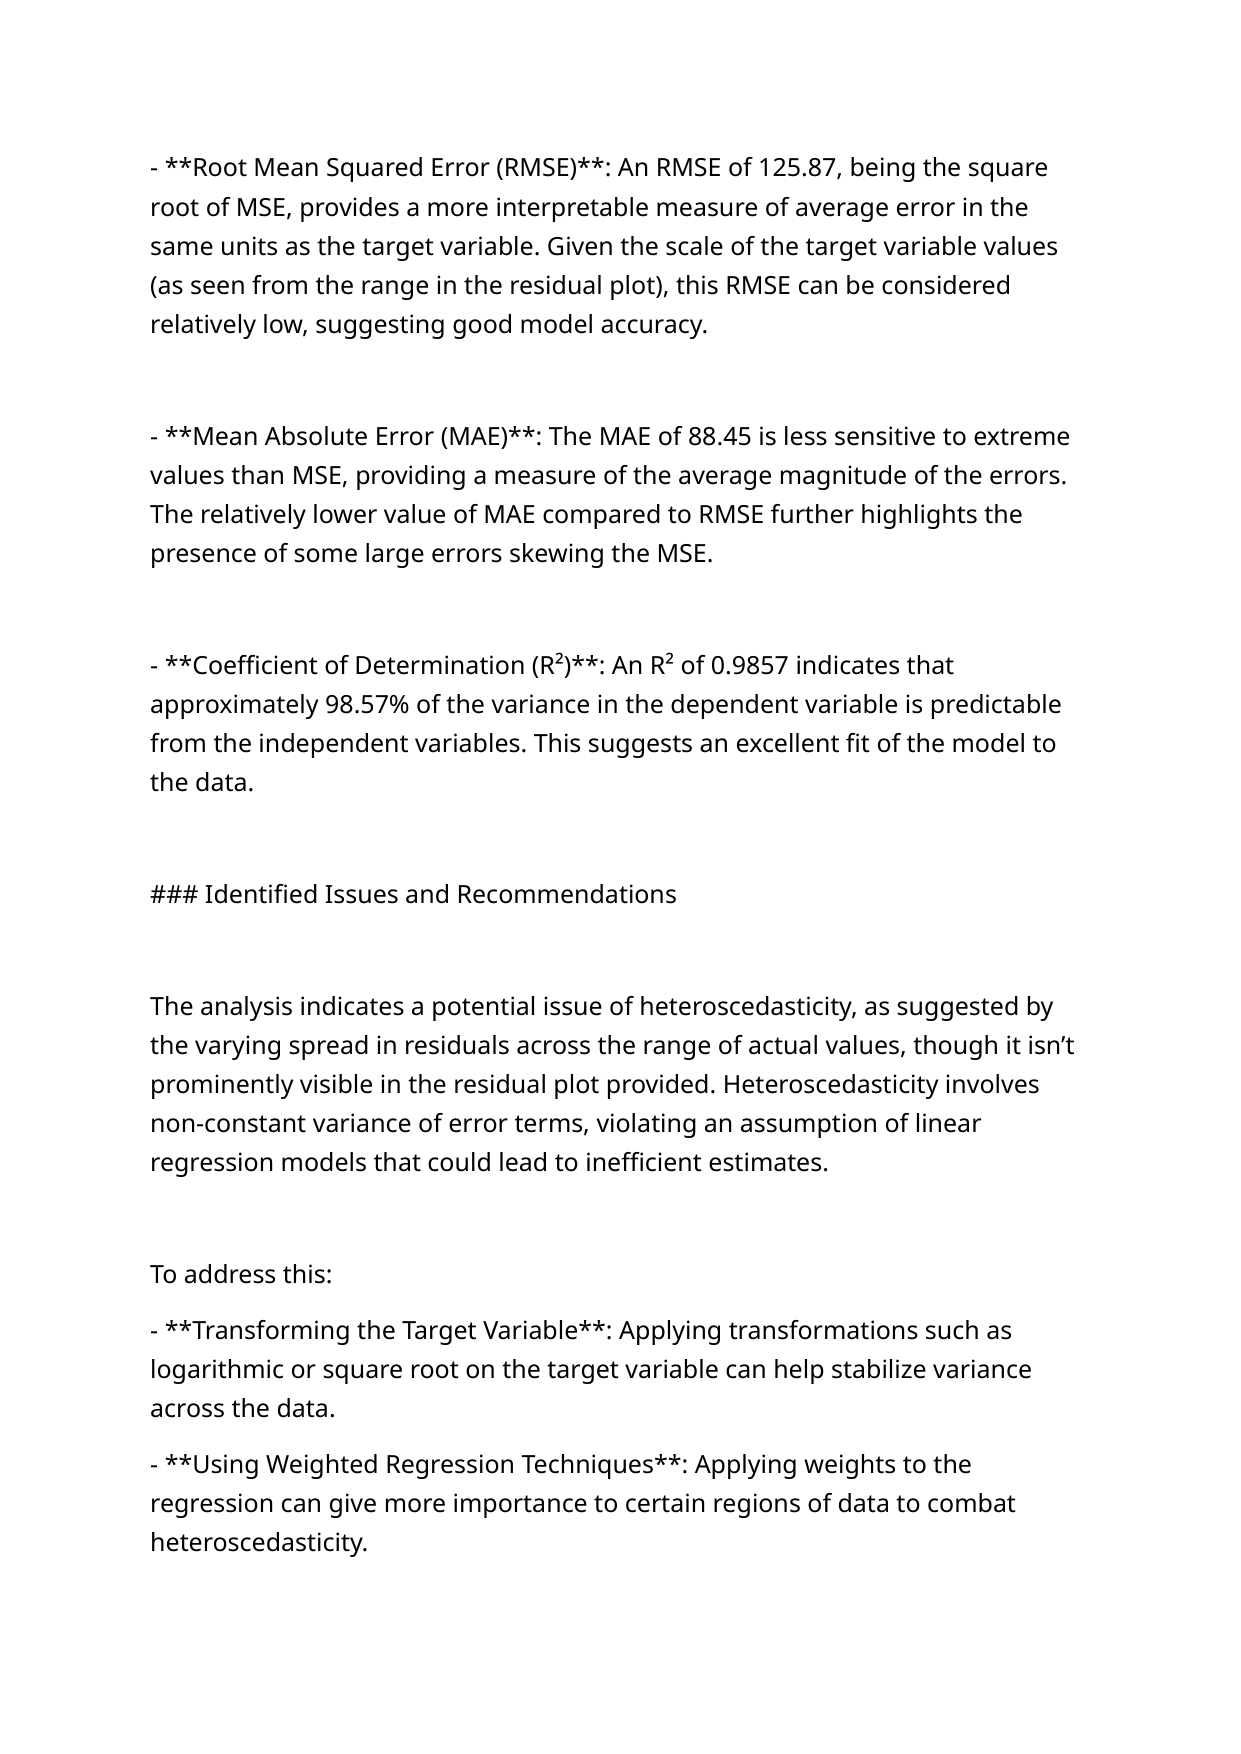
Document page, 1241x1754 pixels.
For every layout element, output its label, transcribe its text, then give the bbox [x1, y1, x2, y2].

text - **Root Mean Squared Error (RMSE)**: An RMSE of 125.87, being the square root of MSE, provides a more interpretable measure of average error in the same units as the target variable. Given the scale of the target variable values (as seen from the range in the residual plot), this RMSE can be considered relatively low, suggesting good model accuracy. [150, 150, 1090, 341]
text - **Coefficient of Determination (R²)**: An R² of 0.9857 indicates that approximately 98.57% of the variance in the dependent variable is predictable from the independent variables. This suggests an excellent fit of the model to the data. [150, 647, 1090, 799]
text - **Transforming the Target Variable**: Applying transformations such as logarithmic or square root on the target variable can help stabilize variance across the data. [150, 1312, 1090, 1425]
text ### Identified Issues and Recommendations [150, 877, 1090, 911]
text The analysis indicates a potential issue of heteroscedasticity, as suggested by the varying spread in residuals across the range of actual values, though it isn’t prominently visible in the residual plot provided. Heteroscedasticity involves non-constant variance of error terms, violating an assumption of linear regression models that could lead to inefficient estimates. [150, 988, 1090, 1179]
text To address this: [150, 1257, 1090, 1291]
text - **Using Weighted Regression Techniques**: Applying weights to the regression can give more importance to certain regions of data to combat heteroscedasticity. [150, 1447, 1090, 1559]
text - **Mean Absolute Error (MAE)**: The MAE of 88.45 is less sensitive to extreme values than MSE, providing a measure of the average magnitude of the errors. The relatively lower value of MAE compared to RMSE further highlights the presence of some large errors skewing the MSE. [150, 418, 1090, 570]
